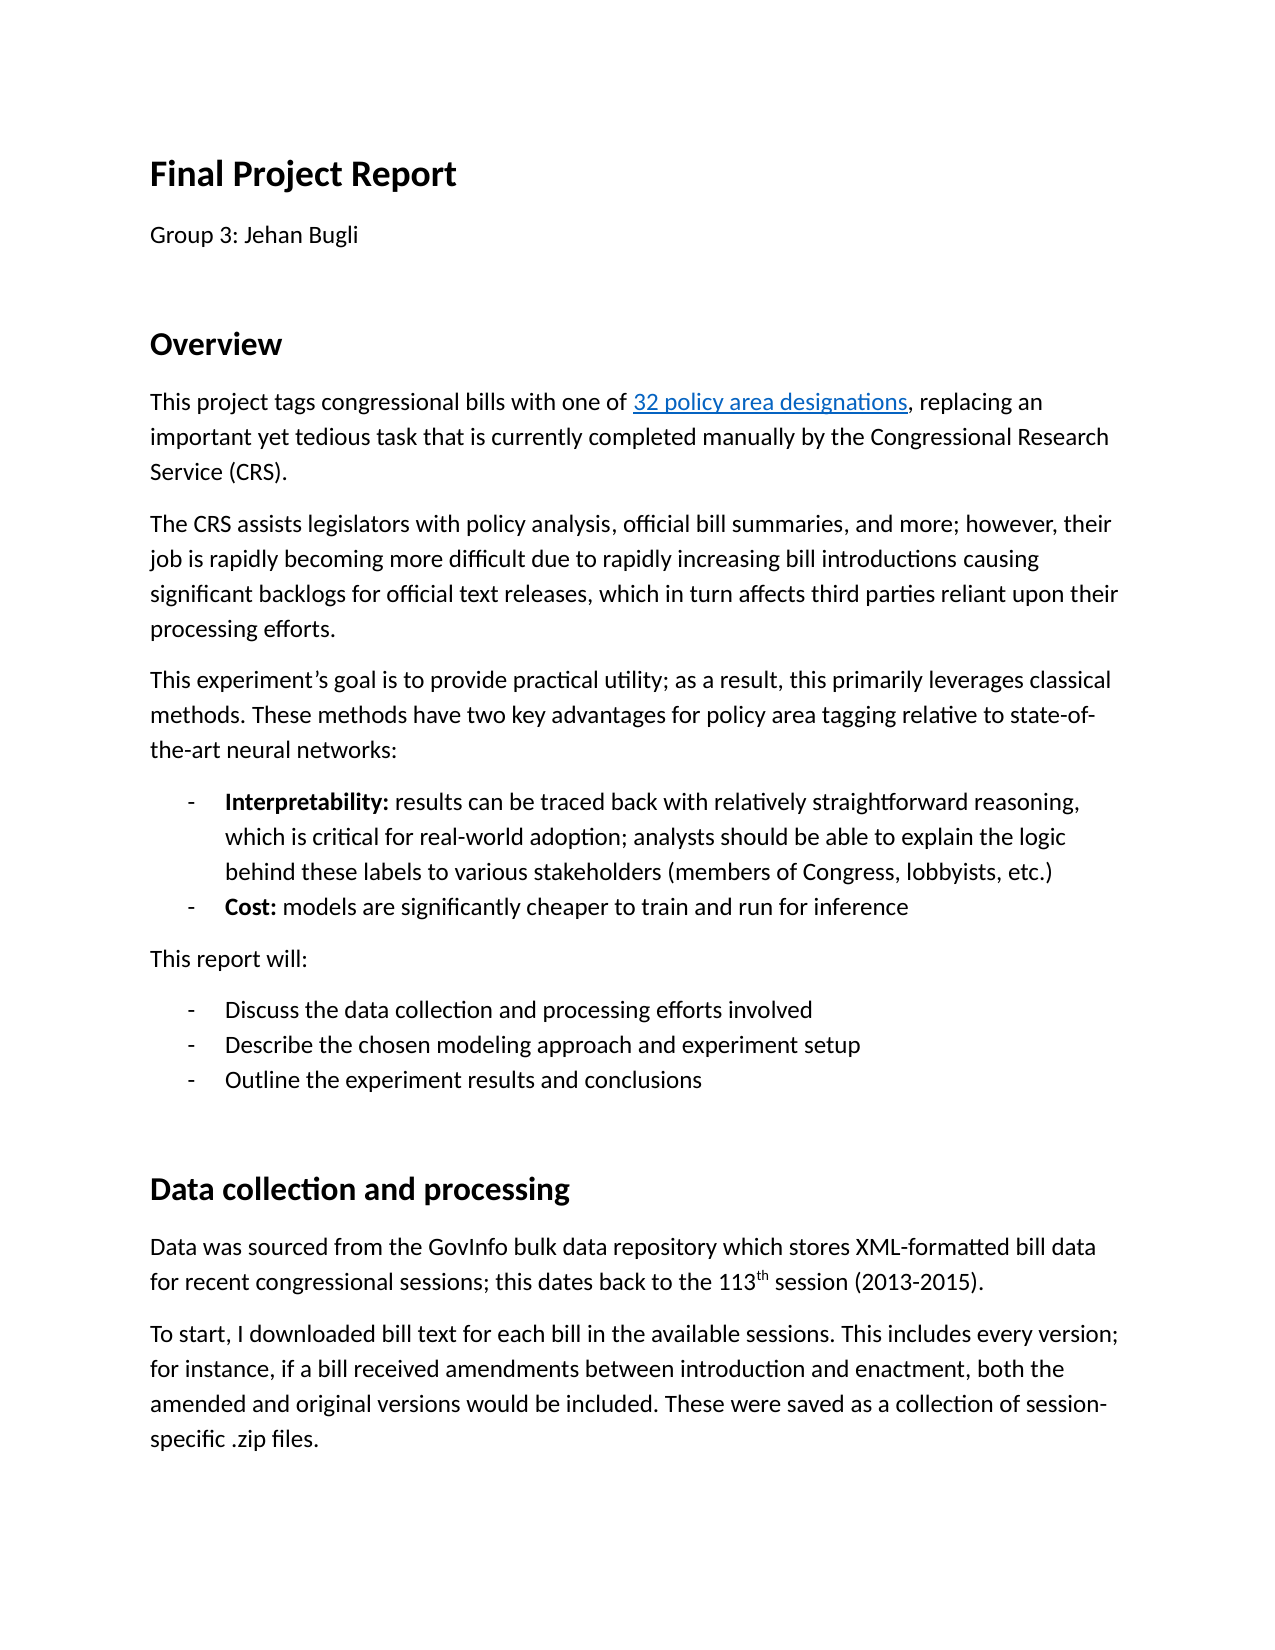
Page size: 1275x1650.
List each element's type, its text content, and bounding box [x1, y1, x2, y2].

text This experiment’s goal is to provide practical utility; as a result, this primarily leverages classical methods. These methods have two key advantages for policy area tagging relative to state-of-the-art neural networks: [150, 664, 1125, 765]
list Describe the chosen modeling approach and experiment setup [187, 1029, 1125, 1060]
text Group 3: Jehan Bugli [150, 219, 1125, 250]
list Outline the experiment results and conclusions [187, 1064, 1125, 1095]
text This report will: [150, 943, 1125, 973]
text To start, I downloaded bill text for each bill in the available sessions. This includes every version; for instance, if a bill received amendments between introduction and enactment, both the amended and original versions would be included. These were saved as a collection of session-specific .zip files. [150, 1318, 1125, 1453]
list Cost: models are significantly cheaper to train and run for inference [187, 891, 1125, 922]
text Data collection and processing [150, 1168, 1125, 1208]
text Data was sourced from the GovInfo bulk data repository which stores XML-formatted bill data for recent congressional sessions; this dates back to the 113th session (2013-2015). [150, 1231, 1125, 1297]
text Overview [150, 323, 1125, 363]
list Discuss the data collection and processing efforts involved [187, 994, 1125, 1025]
list Interpretability: results can be traced back with relatively straightforward reasoning, which is critical for real-world adoption; analysts should be able to explain the logic behind these labels to various stakeholders (members of Congress, lobbyists, etc.) [187, 786, 1125, 887]
text Final Project Report [150, 150, 1125, 196]
text The CRS assists legislators with policy analysis, official bill summaries, and more; however, their job is rapidly becoming more difficult due to rapidly increasing bill introductions causing significant backlogs for official text releases, which in turn affects third parties reliant upon their processing efforts. [150, 508, 1125, 643]
text This project tags congressional bills with one of 32 policy area designations, replacing an important yet tedious task that is currently completed manually by the Congressional Research Service (CRS). [150, 386, 1125, 487]
